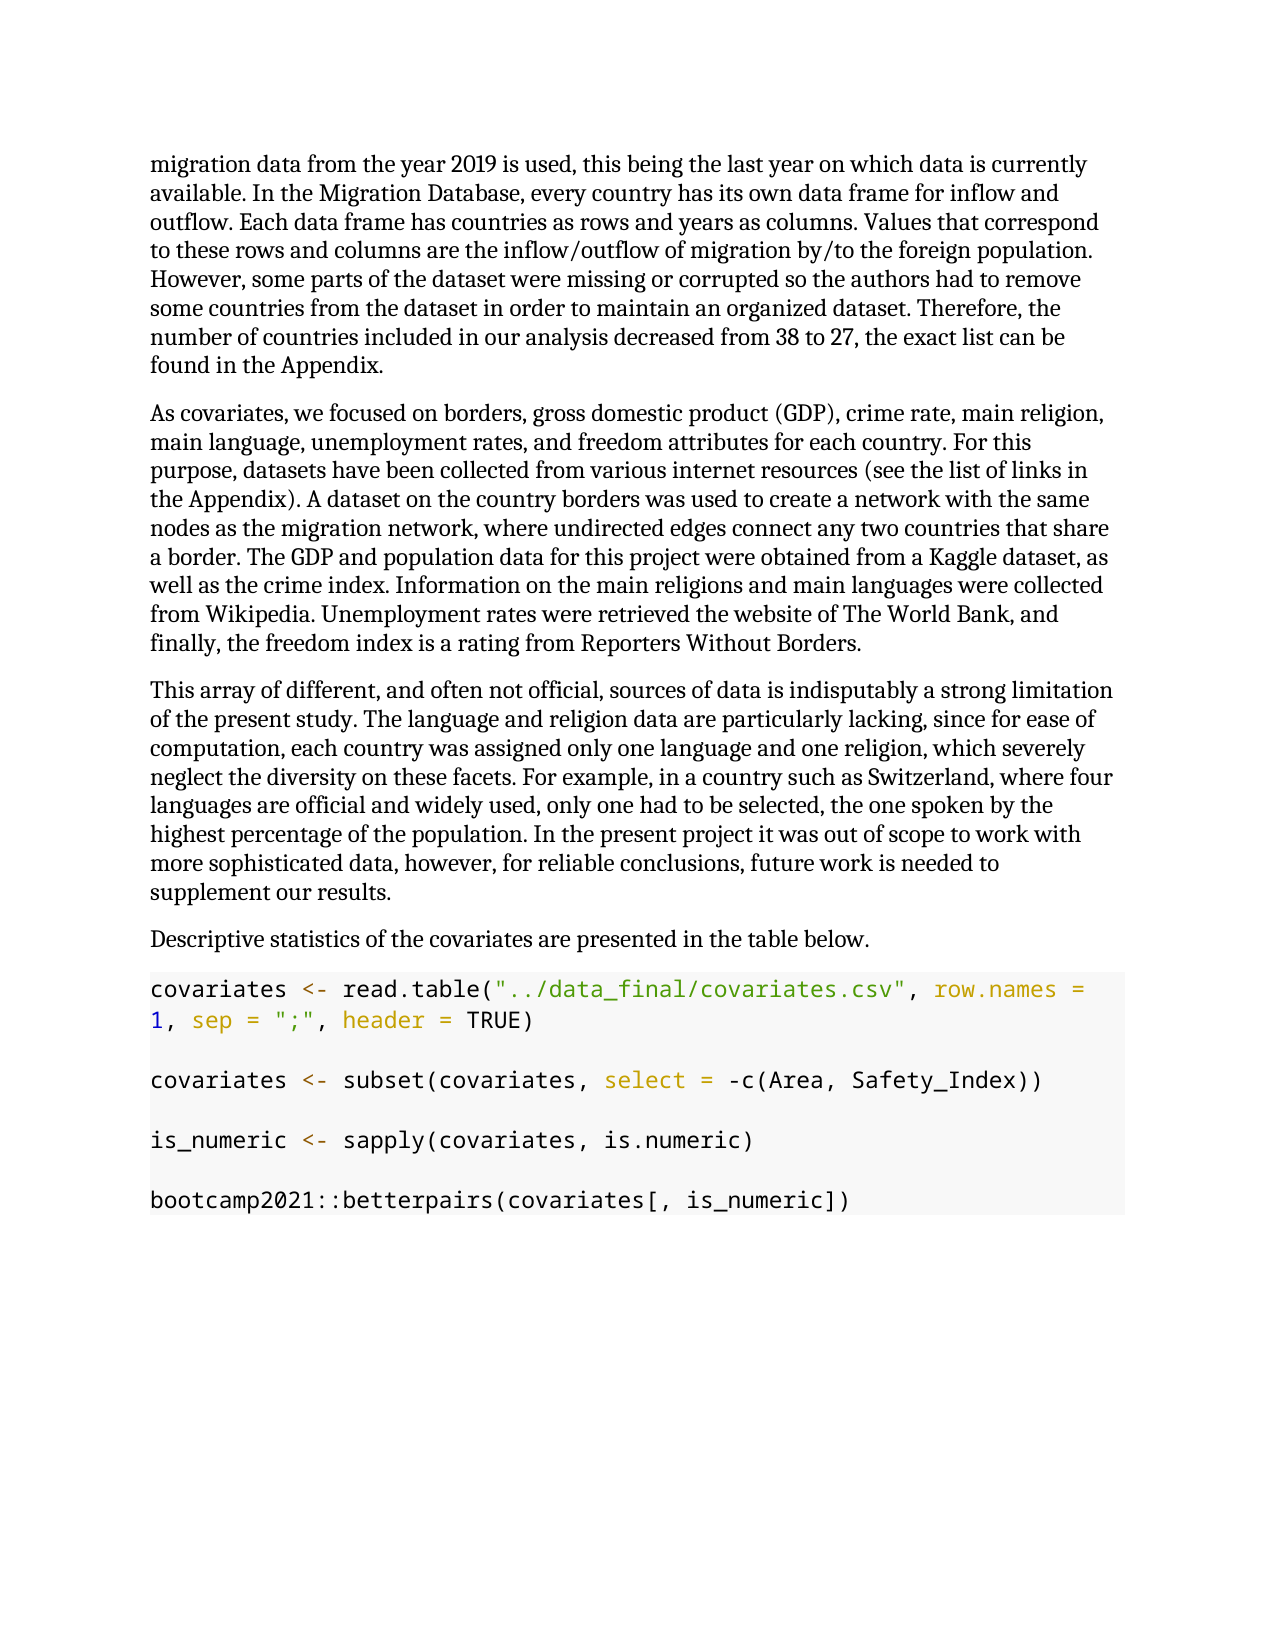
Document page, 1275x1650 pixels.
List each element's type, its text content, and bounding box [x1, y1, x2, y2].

text As covariates, we focused on borders, gross domestic product (GDP), crime rate, main religion, main language, unemployment rates, and freedom attributes for each country. For this purpose, datasets have been collected from various internet resources (see the list of links in the Appendix). A dataset on the country borders was used to create a network with the same nodes as the migration network, where undirected edges connect any two countries that share a border. The GDP and population data for this project were obtained from a Kaggle dataset, as well as the crime index. Information on the main religions and main languages were collected from Wikipedia. Unemployment rates were retrieved the website of The World Bank, and finally, the freedom index is a rating from Reporters Without Borders. [150, 399, 1125, 657]
text Descriptive statistics of the covariates are presented in the table below. [150, 925, 1125, 954]
text This array of different, and often not official, sources of data is indisputably a strong limitation of the present study. The language and religion data are particularly lacking, since for ease of computation, each country was assigned only one language and one religion, which severely neglect the diversity on these facets. For example, in a country such as Switzerland, where four languages are official and widely used, only one had to be selected, the one spoken by the highest percentage of the population. In the present project it was out of scope to work with more sophisticated data, however, for reliable conclusions, future work is needed to supplement our results. [150, 676, 1125, 906]
text covariates <- read.table("../data_final/covariates.csv", row.names = 1, sep = ";", header = TRUE) covariates <- subset(covariates, select = -c(Area, Safety_Index)) is_numeric <- sapply(covariates, is.numeric) bootcamp2021::betterpairs(covariates[, is_numeric]) [150, 972, 1125, 1215]
